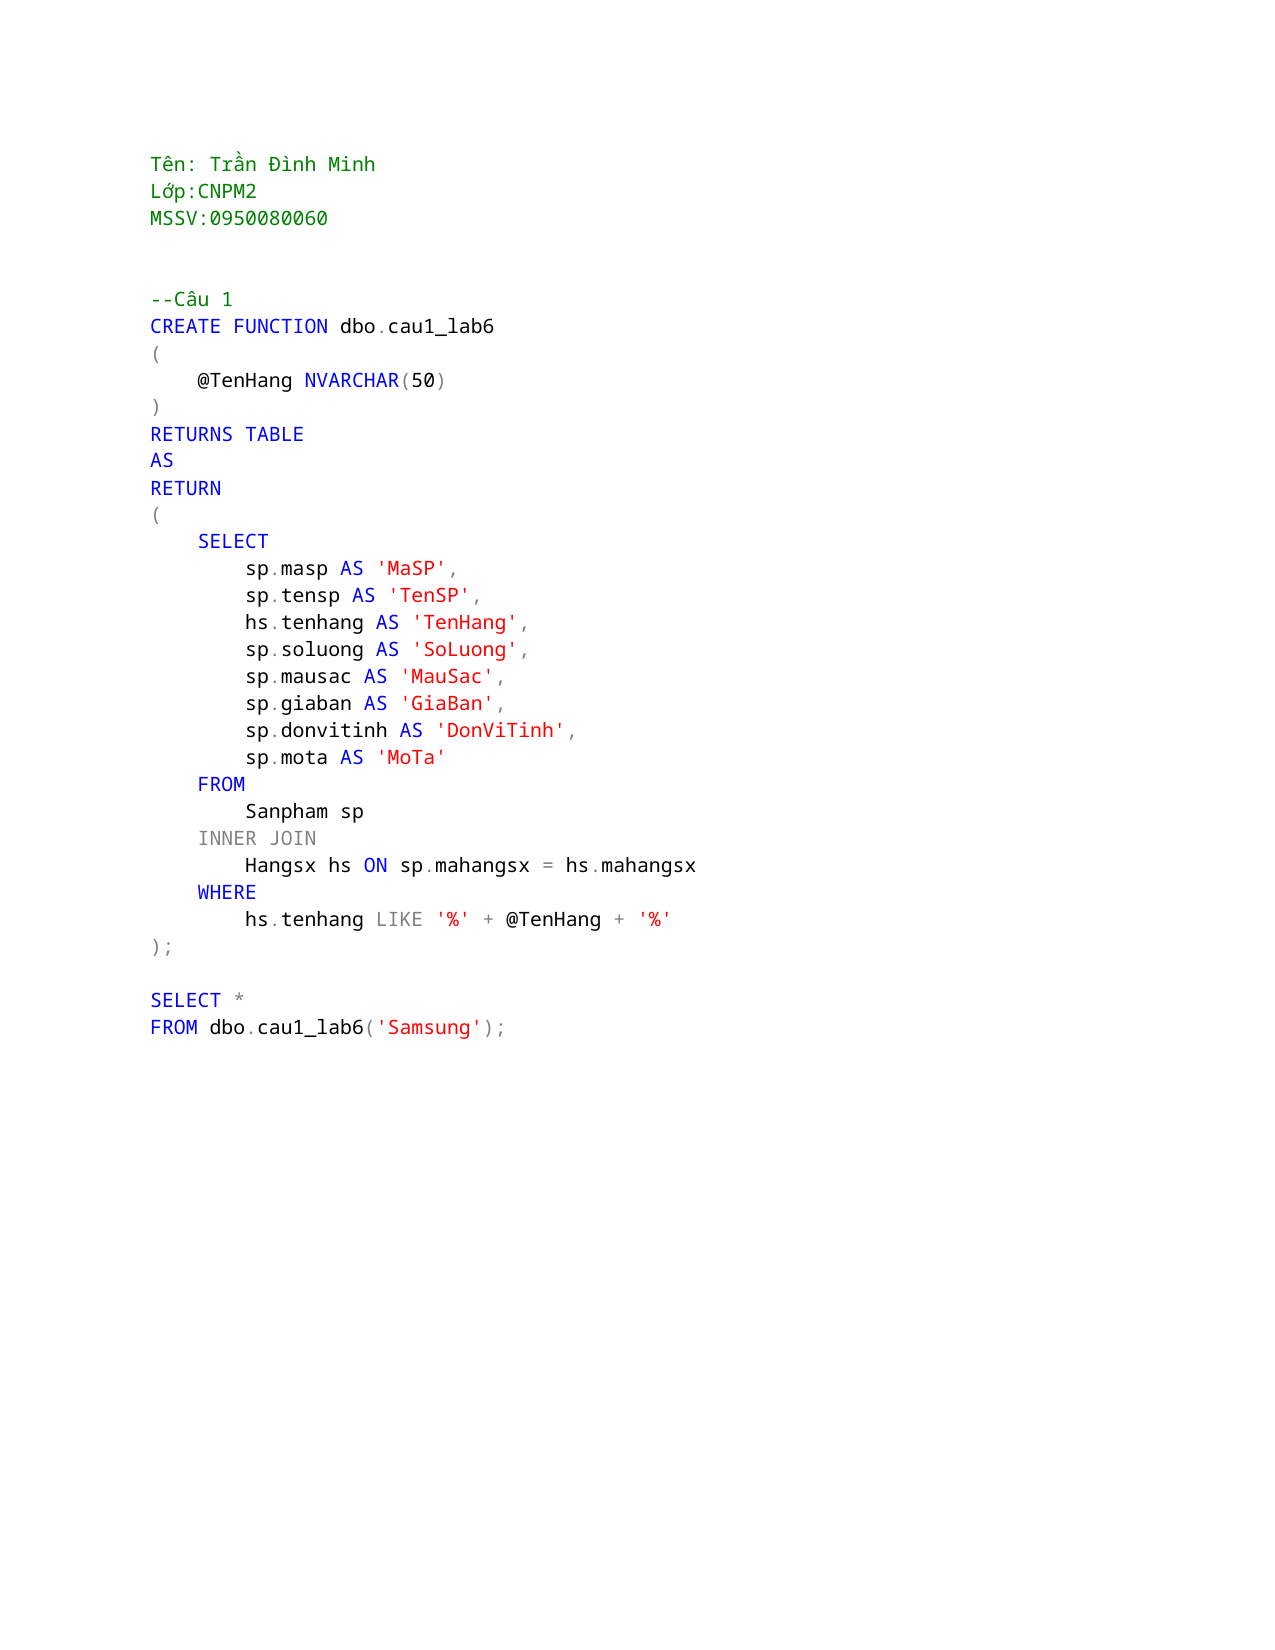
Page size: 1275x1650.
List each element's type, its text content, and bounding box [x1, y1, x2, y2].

text sp.masp AS 'MaSP', [150, 555, 1125, 582]
text --Câu 1 [150, 285, 1125, 312]
text sp.mota AS 'MoTa' [150, 743, 1125, 771]
text sp.donvitinh AS 'DonViTinh', [150, 717, 1125, 743]
text ) [150, 393, 1125, 420]
text sp.mausac AS 'MauSac', [150, 663, 1125, 689]
text FROM [150, 771, 1125, 797]
text Hangsx hs ON sp.mahangsx = hs.mahangsx [150, 851, 1125, 878]
text CREATE FUNCTION dbo.cau1_lab6 [150, 312, 1125, 339]
text ( [150, 501, 1125, 528]
text RETURNS TABLE [150, 420, 1125, 447]
text sp.soluong AS 'SoLuong', [150, 636, 1125, 663]
text FROM dbo.cau1_lab6('Samsung'); [150, 1013, 1125, 1040]
text Lớp:CNPM2 MSSV:0950080060 [150, 177, 1125, 231]
text Sanpham sp [150, 797, 1125, 824]
text sp.tensp AS 'TenSP', [150, 582, 1125, 609]
text RETURN [150, 474, 1125, 501]
text ); [150, 932, 1125, 959]
text SELECT * [150, 986, 1125, 1013]
text ( [150, 339, 1125, 366]
text SELECT [150, 528, 1125, 555]
text WHERE [150, 878, 1125, 905]
text sp.giaban AS 'GiaBan', [150, 689, 1125, 717]
text hs.tenhang LIKE '%' + @TenHang + '%' [150, 905, 1125, 932]
text AS [150, 447, 1125, 474]
text INNER JOIN [150, 824, 1125, 851]
text hs.tenhang AS 'TenHang', [150, 609, 1125, 636]
text @TenHang NVARCHAR(50) [150, 366, 1125, 393]
text Tên: Trần Đình Minh [150, 150, 1125, 177]
